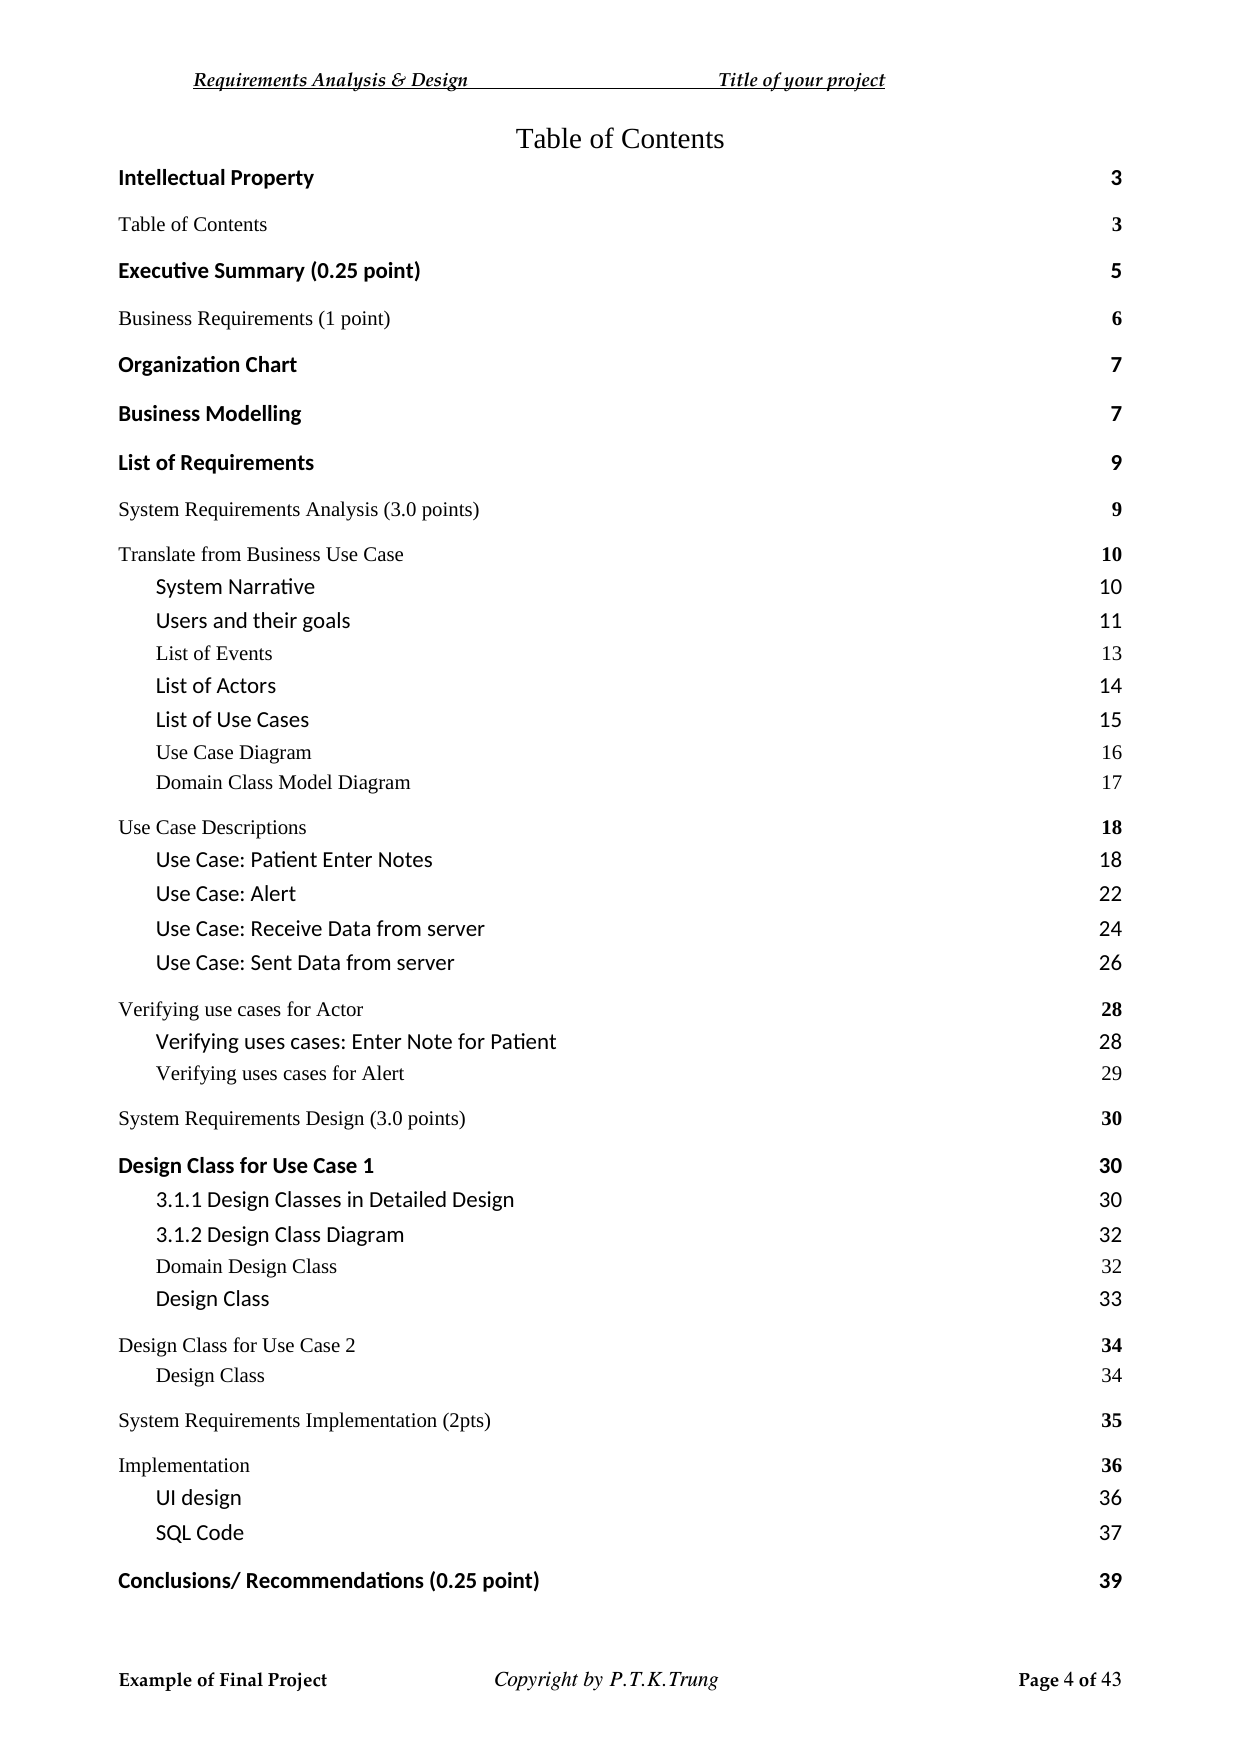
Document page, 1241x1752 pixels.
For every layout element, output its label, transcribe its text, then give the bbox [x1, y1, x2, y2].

subtitle Table of Contents [118, 121, 1122, 154]
